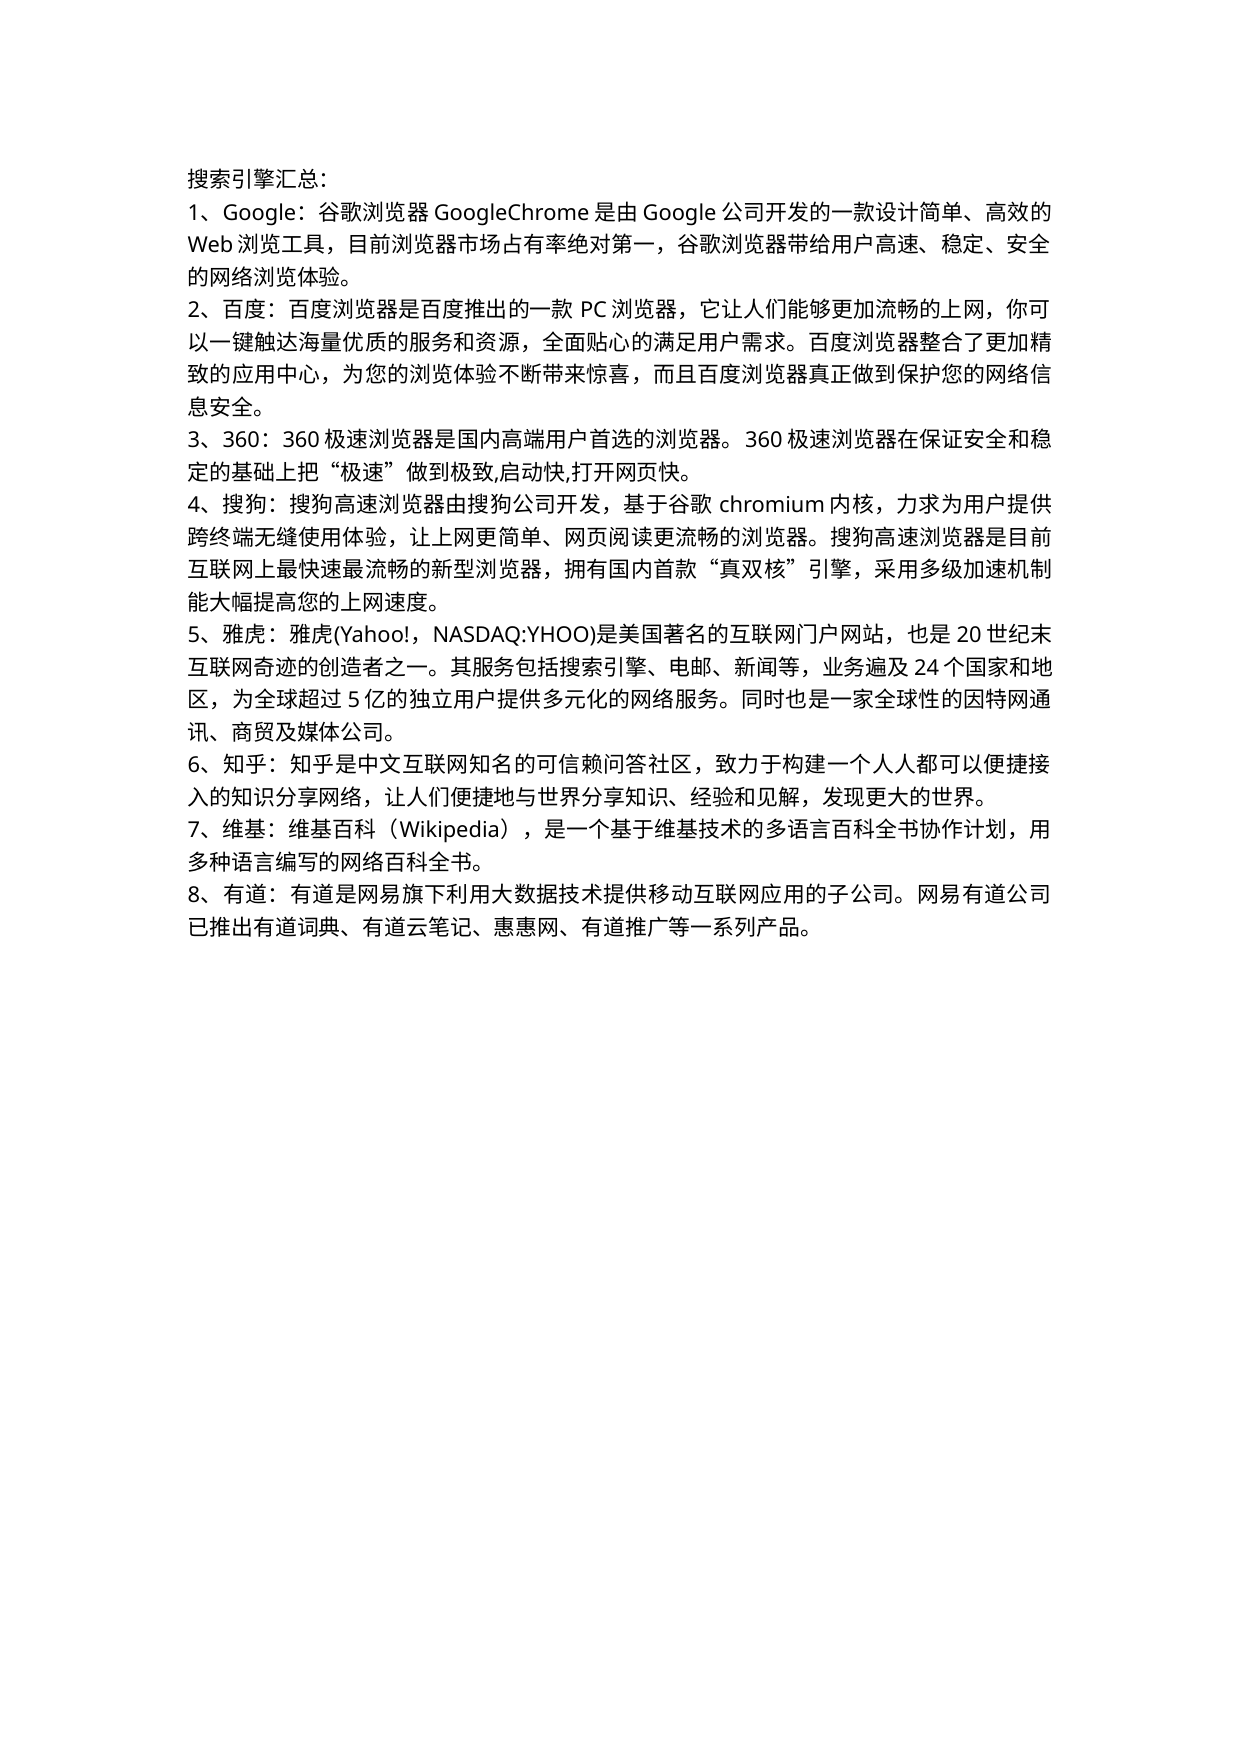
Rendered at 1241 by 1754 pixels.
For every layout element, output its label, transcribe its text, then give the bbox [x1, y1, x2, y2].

text 3、360：360极速浏览器是国内高端用户首选的浏览器。360极速浏览器在保证安全和稳定的基础上把“极速”做到极致,启动快,打开网页快。 [187, 422, 1053, 487]
text 7、维基：维基百科（Wikipedia），是一个基于维基技术的多语言百科全书协作计划，用多种语言编写的网络百科全书。 [187, 812, 1053, 877]
text 4、搜狗：搜狗高速浏览器由搜狗公司开发，基于谷歌chromium内核，力求为用户提供跨终端无缝使用体验，让上网更简单、网页阅读更流畅的浏览器。搜狗高速浏览器是目前互联网上最快速最流畅的新型浏览器，拥有国内首款“真双核”引擎，采用多级加速机制，能大幅提高您的上网速度。 [187, 487, 1053, 617]
text 8、有道：有道是网易旗下利用大数据技术提供移动互联网应用的子公司。网易有道公司已推出有道词典、有道云笔记、惠惠网、有道推广等一系列产品。 [187, 877, 1053, 942]
text 2、百度：百度浏览器是百度推出的一款PC浏览器，它让人们能够更加流畅的上网，你可以一键触达海量优质的服务和资源，全面贴心的满足用户需求。百度浏览器整合了更加精致的应用中心，为您的浏览体验不断带来惊喜，而且百度浏览器真正做到保护您的网络信息安全。 [187, 292, 1053, 422]
text 搜索引擎汇总： [187, 162, 1053, 194]
text 6、知乎：知乎是中文互联网知名的可信赖问答社区，致力于构建一个人人都可以便捷接入的知识分享网络，让人们便捷地与世界分享知识、经验和见解，发现更大的世界。 [187, 747, 1053, 812]
text 1、Google：谷歌浏览器GoogleChrome是由Google公司开发的一款设计简单、高效的Web浏览工具，目前浏览器市场占有率绝对第一，谷歌浏览器带给用户高速、稳定、安全的网络浏览体验。 [187, 194, 1053, 292]
text 5、雅虎：雅虎(Yahoo!，NASDAQ:YHOO)是美国著名的互联网门户网站，也是20世纪末互联网奇迹的创造者之一。其服务包括搜索引擎、电邮、新闻等，业务遍及24个国家和地区，为全球超过5亿的独立用户提供多元化的网络服务。同时也是一家全球性的因特网通讯、商贸及媒体公司。 [187, 617, 1053, 747]
